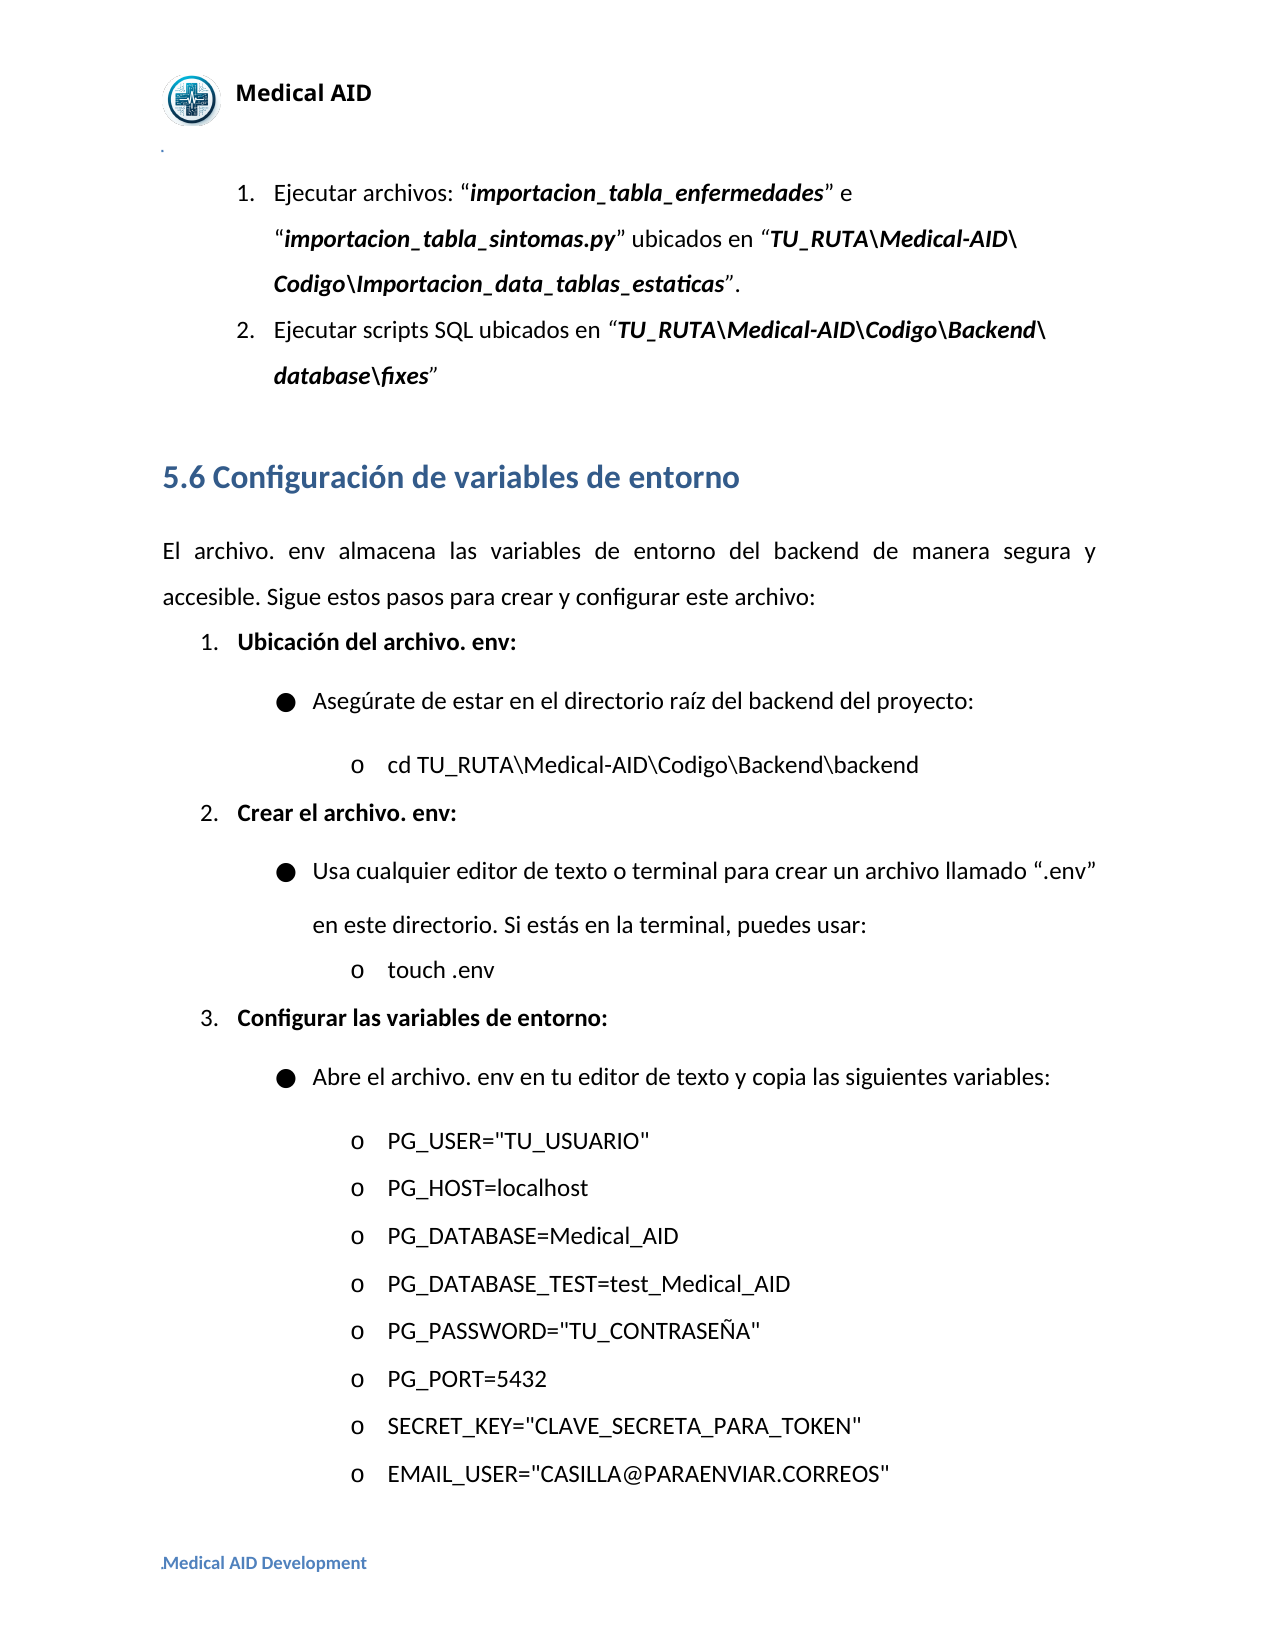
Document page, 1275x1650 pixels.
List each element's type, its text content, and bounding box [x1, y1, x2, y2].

list Usa cualquier editor de texto o terminal para crear un archivo llamado “.env” en este directorio. Si estás en la terminal, puedes usar: [275, 842, 1098, 939]
list Abre el archivo. env en tu editor de texto y copia las siguientes variables: [275, 1048, 1098, 1099]
list Ejecutar scripts SQL ubicados en “TU_RUTA\Medical-AID\Codigo\Backend\database\fixes” [236, 314, 1098, 391]
text El archivo. env almacena las variables de entorno del backend de manera segura y accesible. Sigue estos pasos para crear y configurar este archivo: [162, 535, 1098, 611]
list PG_PASSWORD="TU_CONTRASEÑA" [350, 1315, 1098, 1347]
list PG_PORT=5432 [350, 1363, 1098, 1395]
list Ubicación del archivo. env: [200, 627, 1098, 657]
list touch .env [350, 955, 1098, 986]
list cd TU_RUTA\Medical-AID\Codigo\Backend\backend [350, 749, 1098, 781]
list Configurar las variables de entorno: [200, 1002, 1098, 1033]
text 5.6 Configuración de variables de entorno [162, 456, 1098, 496]
list PG_DATABASE=Medical_AID [350, 1220, 1098, 1252]
list Asegúrate de estar en el directorio raíz del backend del proyecto: [275, 672, 1098, 723]
list SECRET_KEY="CLAVE_SECRETA_PARA_TOKEN" [350, 1411, 1098, 1442]
list PG_HOST=localhost [350, 1172, 1098, 1204]
list PG_USER="TU_USUARIO" [350, 1125, 1098, 1157]
list EMAIL_USER="CASILLA@PARAENVIAR.CORREOS" [350, 1458, 1098, 1490]
list Ejecutar archivos: “importacion_tabla_enfermedades” e “importacion_tabla_sintomas.py” ubicados en “TU_RUTA\Medical-AID\Codigo\Importacion_data_tablas_estaticas”. [236, 177, 1098, 299]
list PG_DATABASE_TEST=test_Medical_AID [350, 1268, 1098, 1299]
list Crear el archivo. env: [200, 797, 1098, 827]
picture [162, 75, 221, 126]
